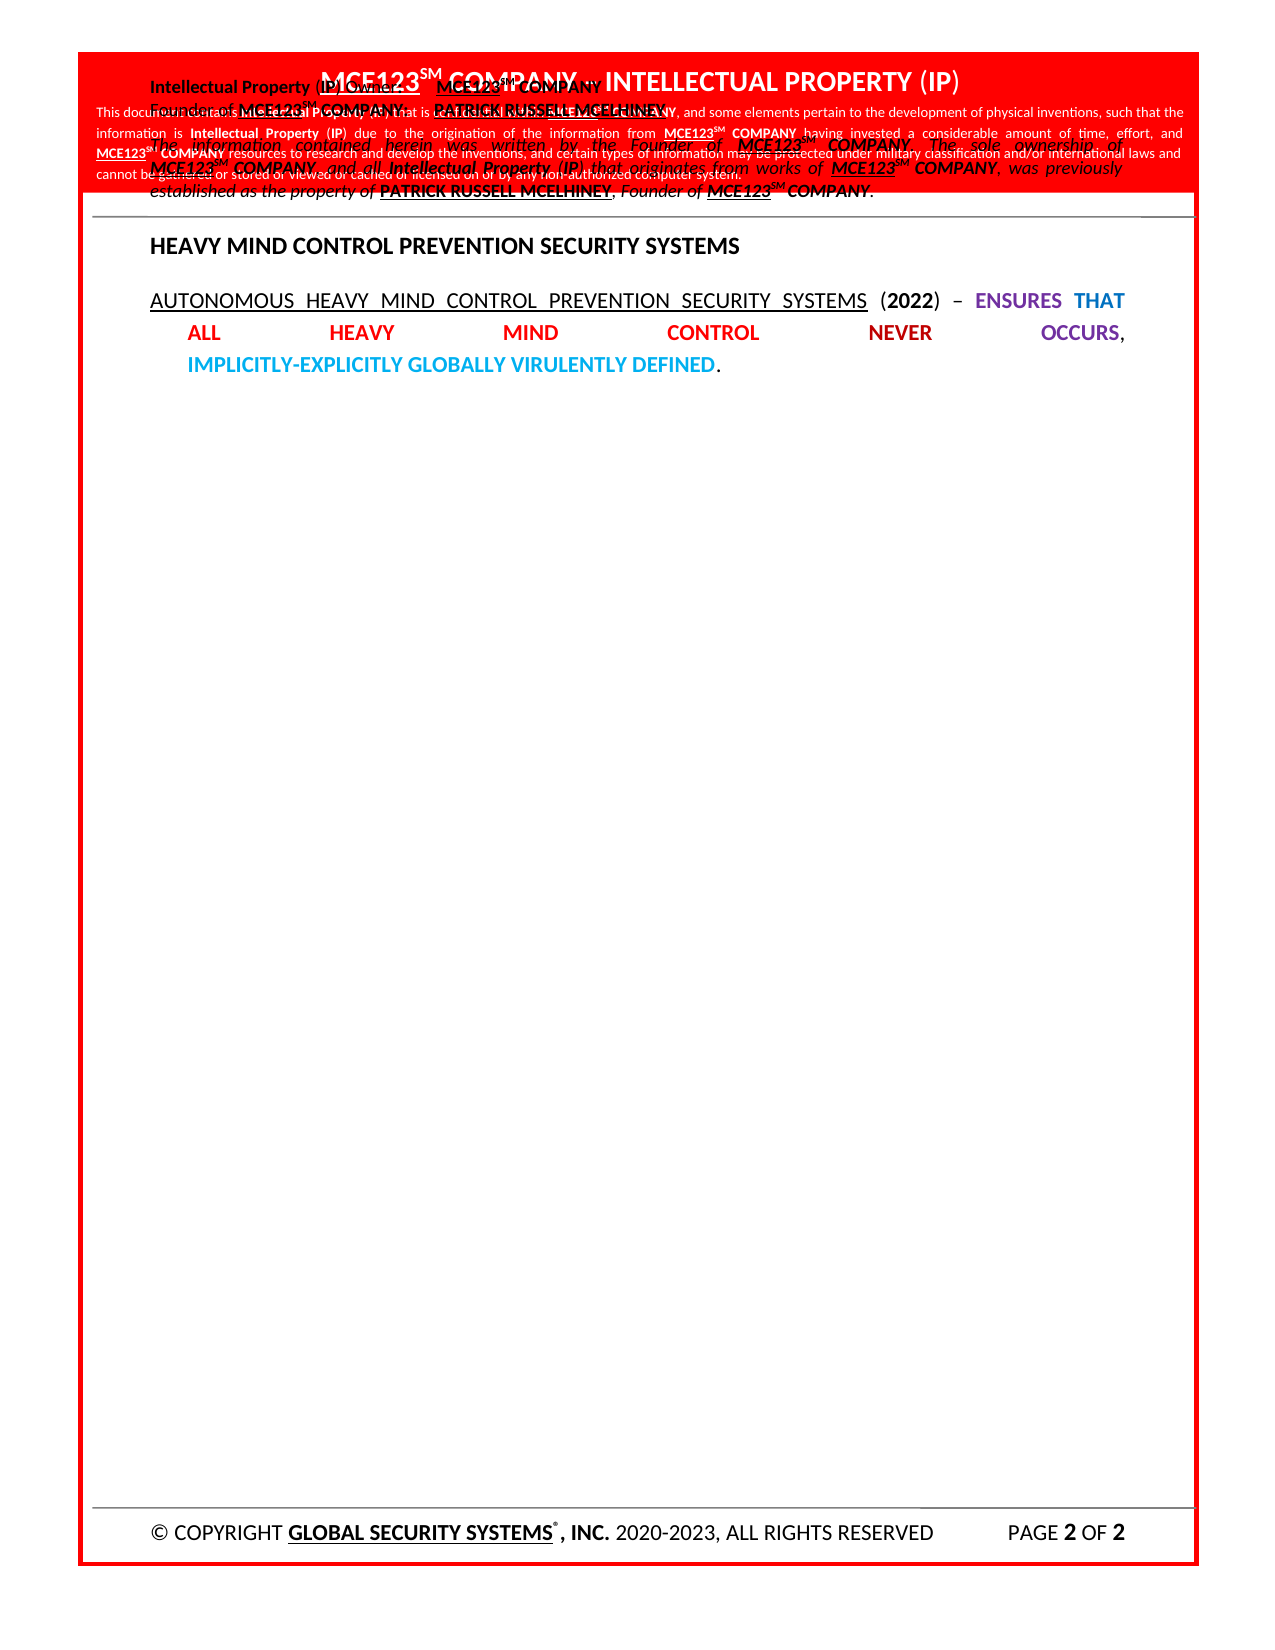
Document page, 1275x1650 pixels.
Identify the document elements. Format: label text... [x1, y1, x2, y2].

text AUTONOMOUS HEAVY MIND CONTROL PREVENTION SECURITY SYSTEMS (2022) – ENSURES THAT ALL HEAVY MIND CONTROL NEVER OCCURS, IMPLICITLY-EXPLICITLY GLOBALLY VIRULENTLY DEFINED. [150, 286, 1125, 378]
text HEAVY MIND CONTROL PREVENTION SECURITY SYSTEMS [150, 230, 1125, 261]
